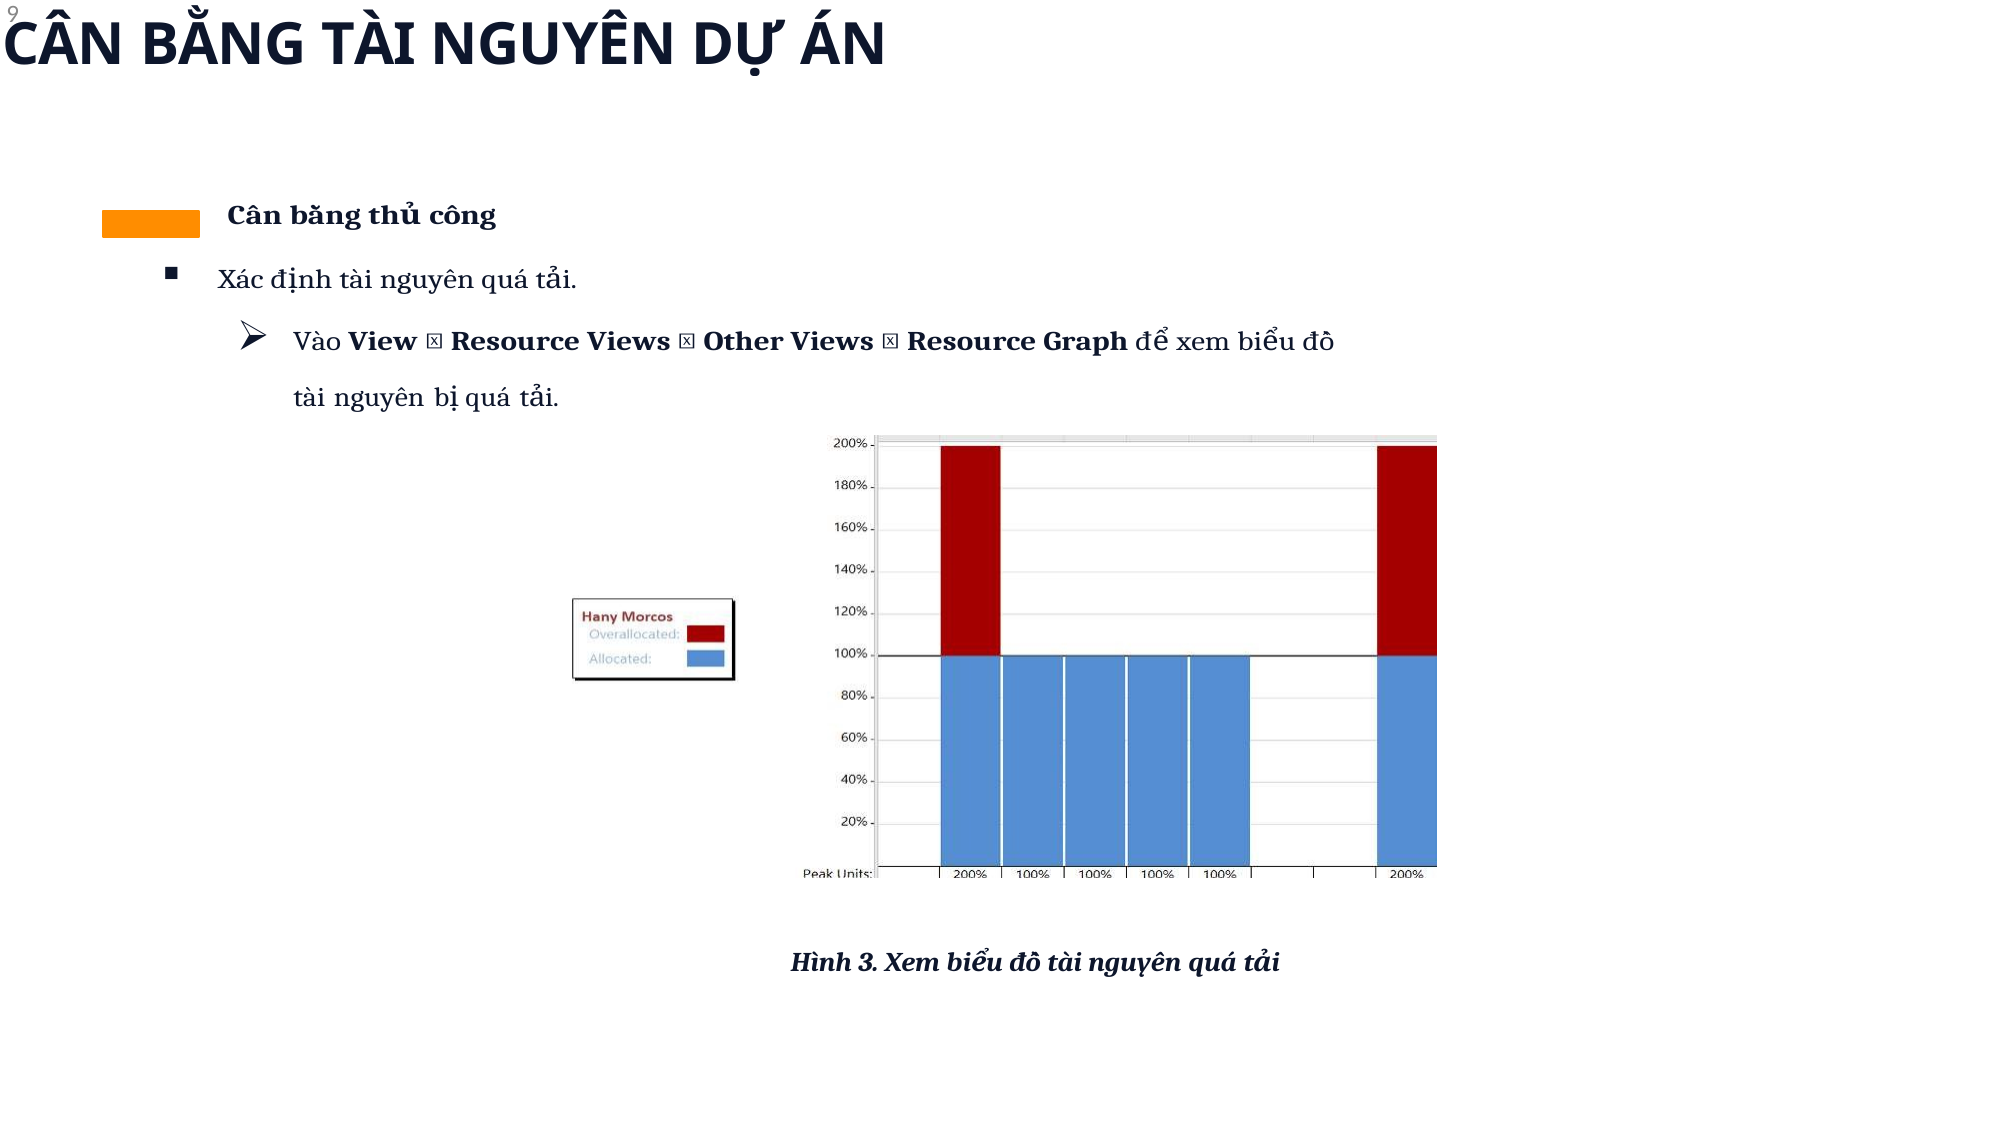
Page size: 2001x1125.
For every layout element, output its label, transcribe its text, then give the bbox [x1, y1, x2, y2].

text Hình 3. Xem biểu đồ tài nguyên quá tải [74, 947, 1999, 978]
text tài nguyên bị quá tải. [293, 382, 2000, 413]
picture [571, 435, 1437, 878]
list Xác định tài nguyên quá tải. [162, 259, 2000, 297]
list Vào View  Resource Views  Other Views  Resource Graph để xem biểu đồ [237, 321, 2000, 359]
subtitle Cân bằng thủ công [227, 200, 2000, 232]
